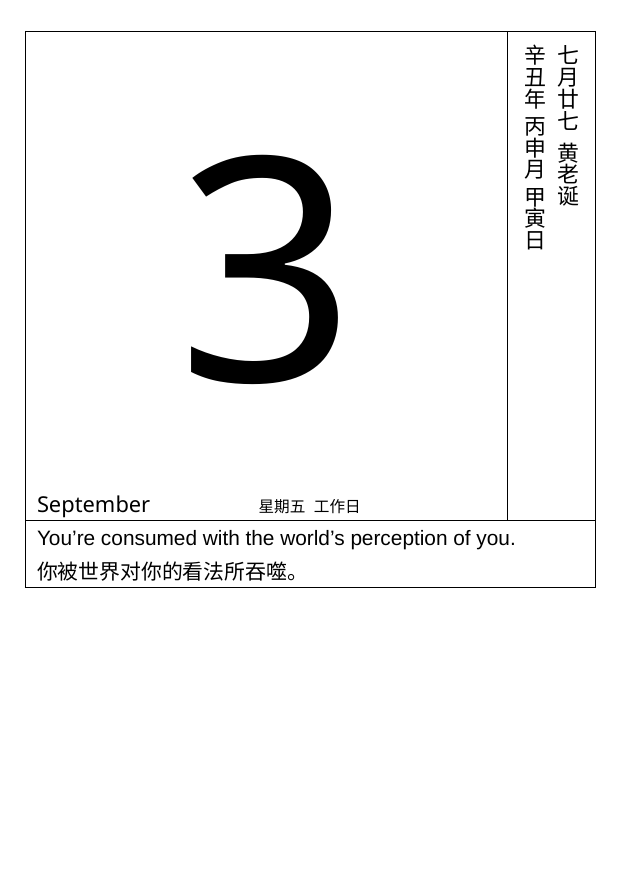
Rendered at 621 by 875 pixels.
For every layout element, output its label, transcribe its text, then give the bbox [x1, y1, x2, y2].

table_header 孟秋 七月廿七 黄老诞 辛丑年 丙申月 甲寅日 [508, 32, 595, 520]
table_cell You’re consumed with the world’s perception of you. 你被世界对你的看法所吞噬。 [26, 521, 595, 586]
table_cell 3 September 星期五 工作日 [26, 32, 507, 520]
